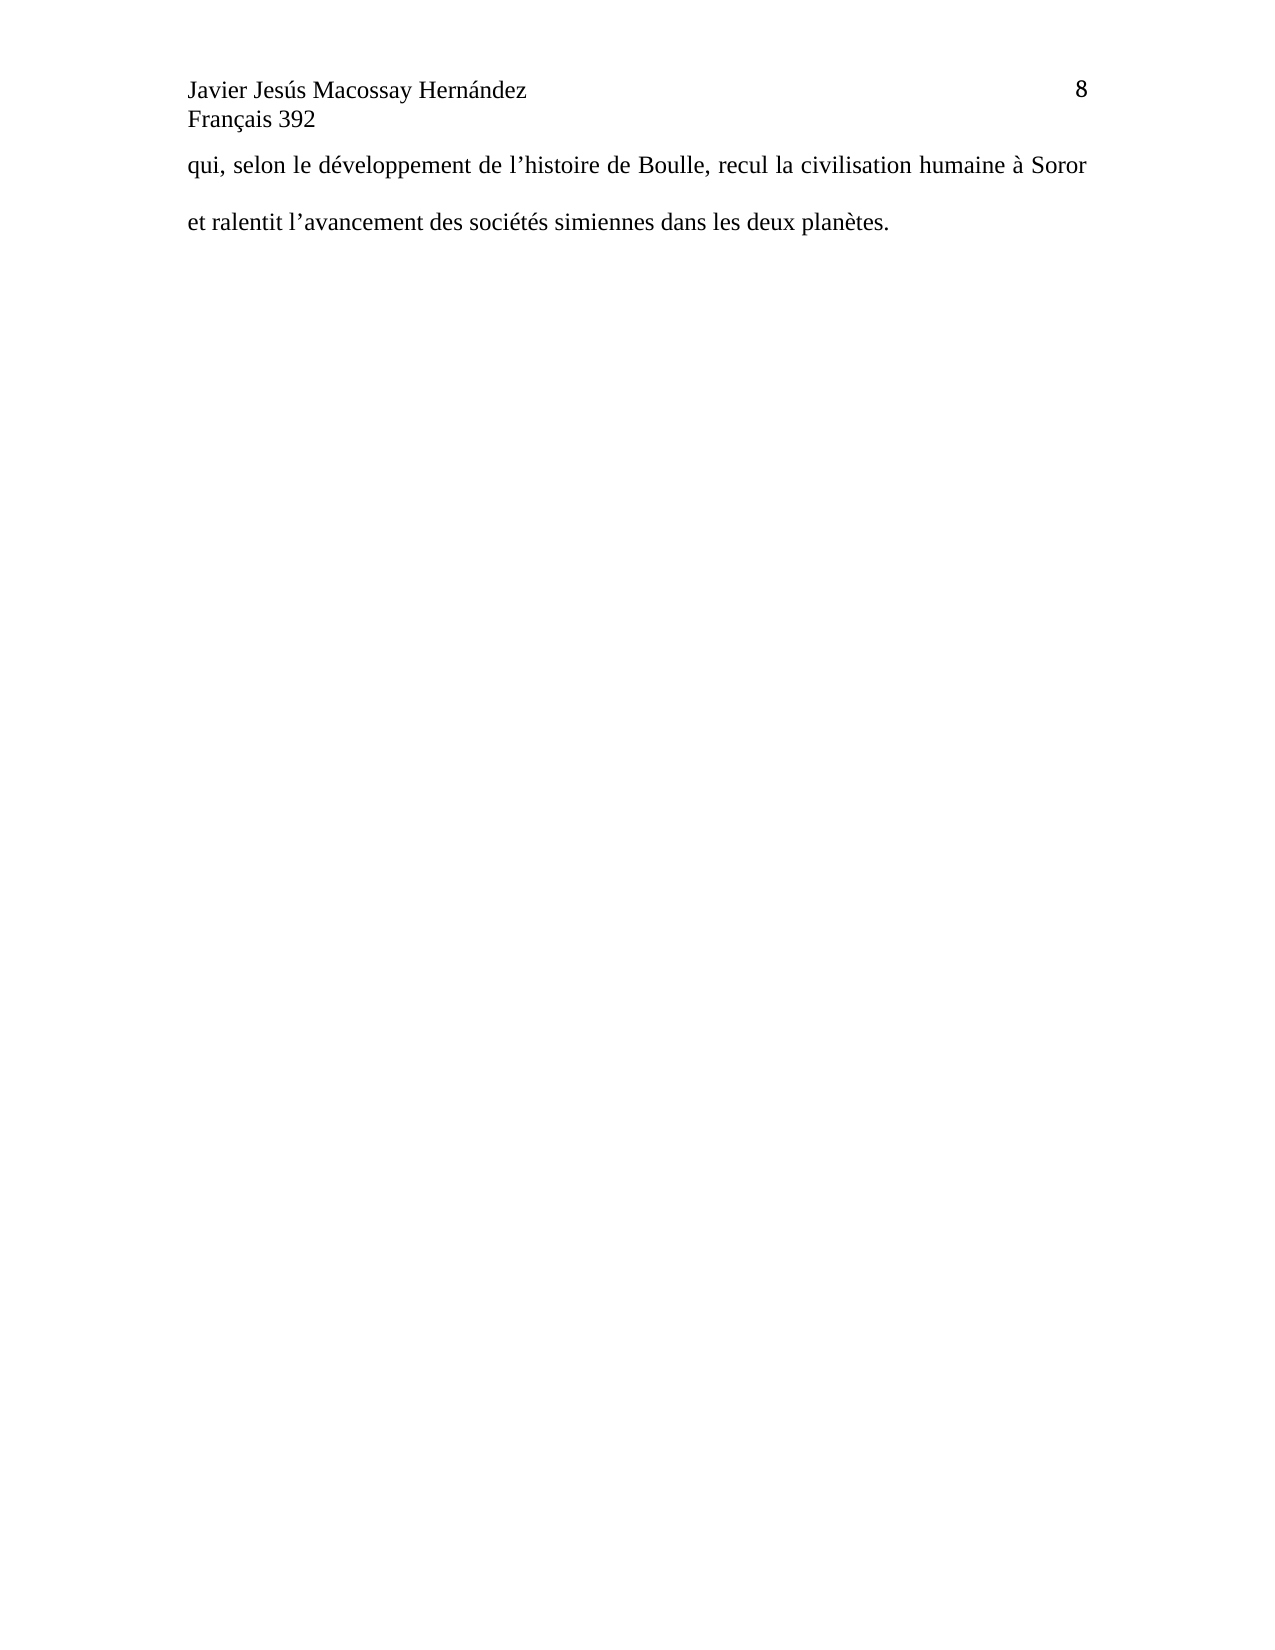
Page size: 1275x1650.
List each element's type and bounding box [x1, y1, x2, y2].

text [187, 150, 1087, 236]
